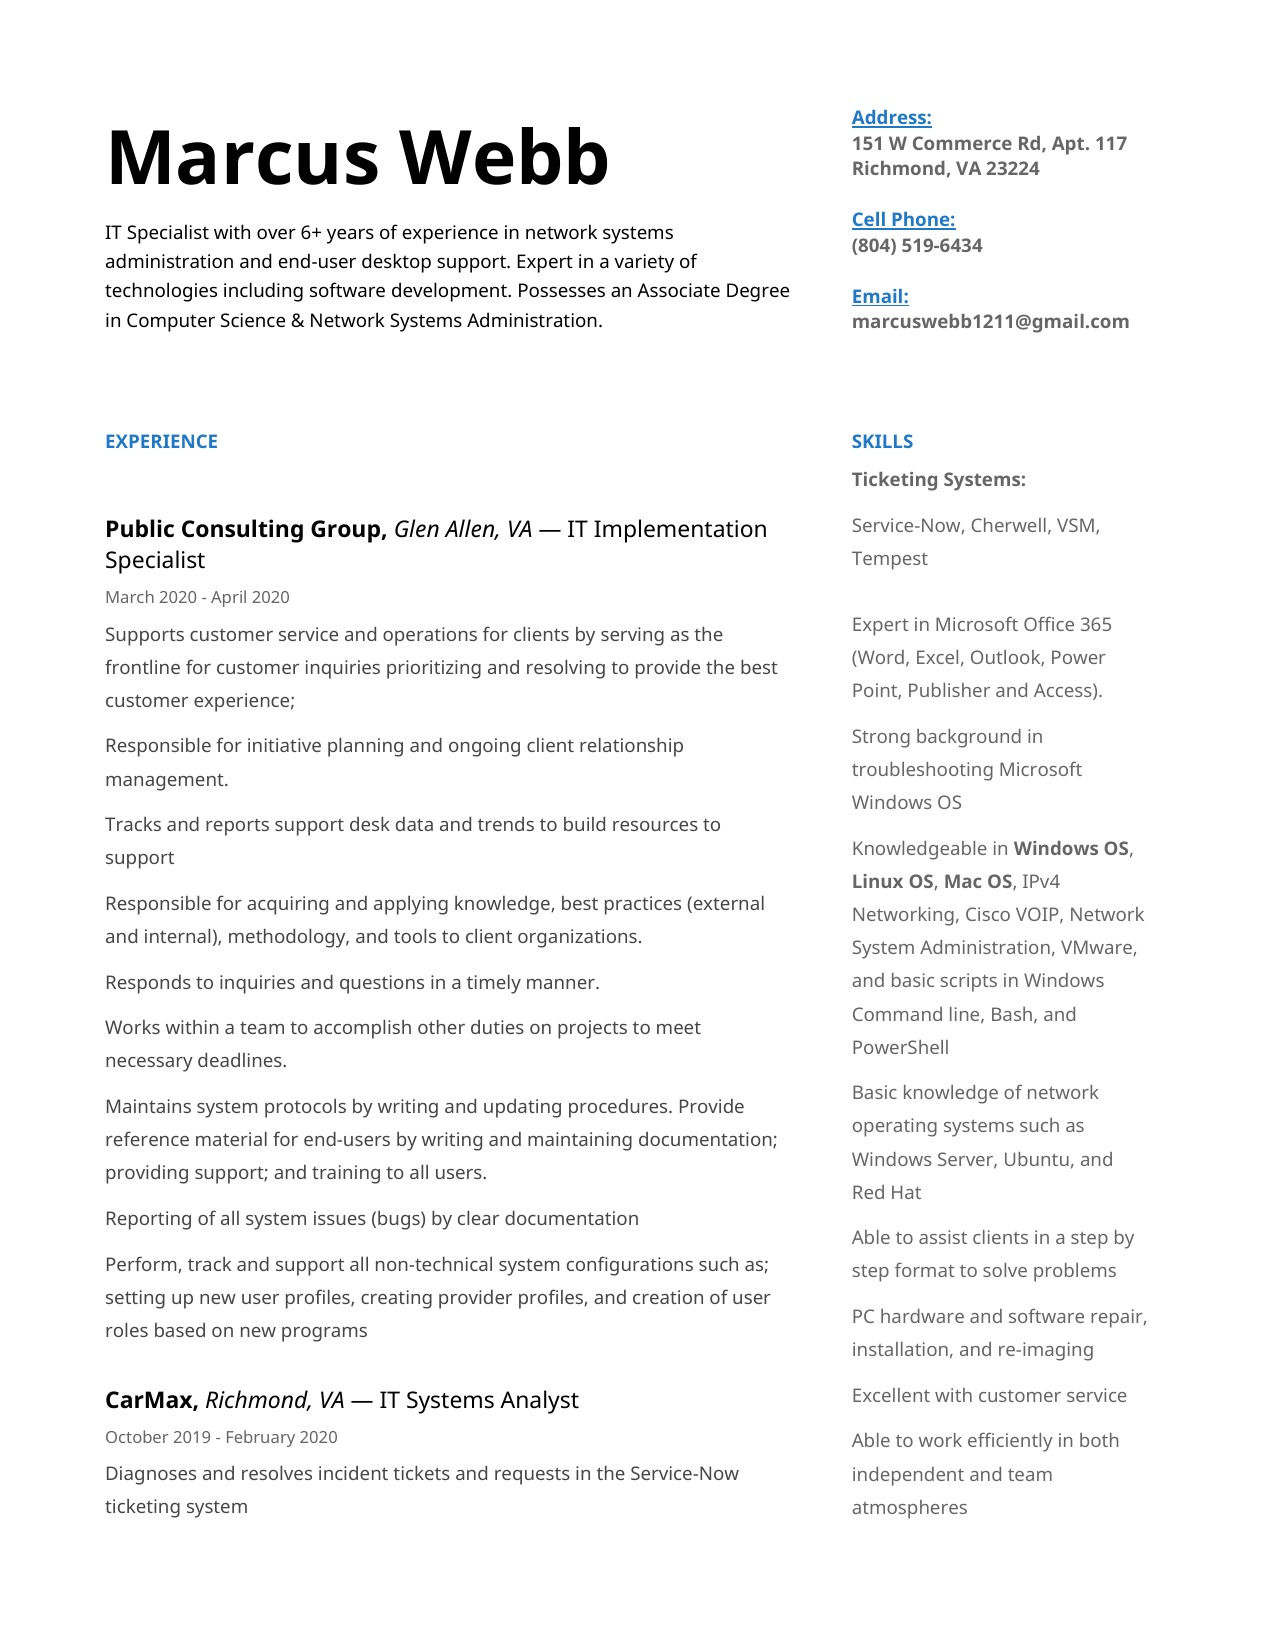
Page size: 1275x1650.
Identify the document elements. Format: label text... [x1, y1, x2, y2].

table_header Address: 151 W Commerce Rd, Apt. 117 Richmond, VA 23224 Cell Phone: (804) 519-6434 Email: marcuswebb1211@gmail.com [837, 90, 1181, 351]
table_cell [837, 351, 1196, 1560]
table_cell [90, 351, 837, 1560]
table_header Marcus Webb IT Specialist with over 6+ years of experience in network systems administration and end-user desktop support. Expert in a variety of technologies including software development. Possesses an Associate Degree in Computer Science & Network Systems Administration. [90, 90, 837, 351]
